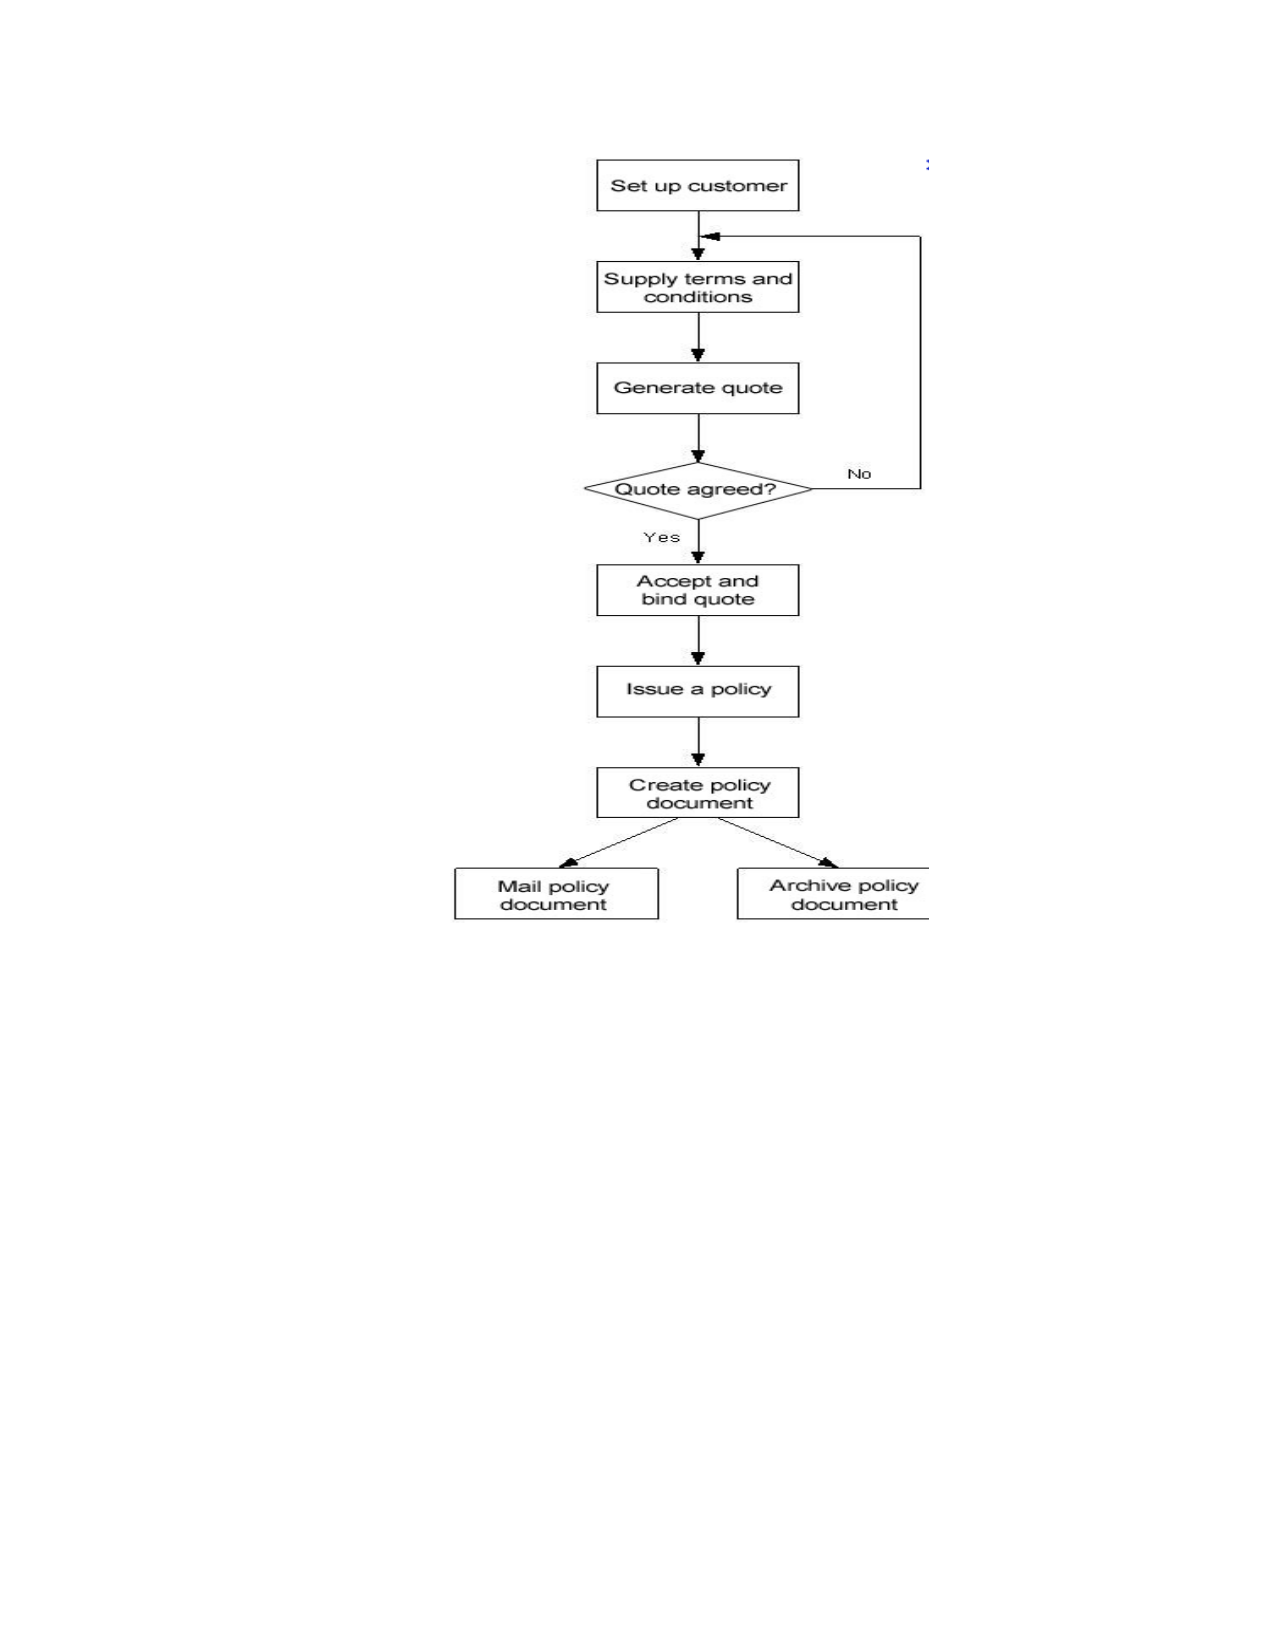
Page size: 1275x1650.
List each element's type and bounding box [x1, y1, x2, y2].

picture [449, 150, 929, 930]
